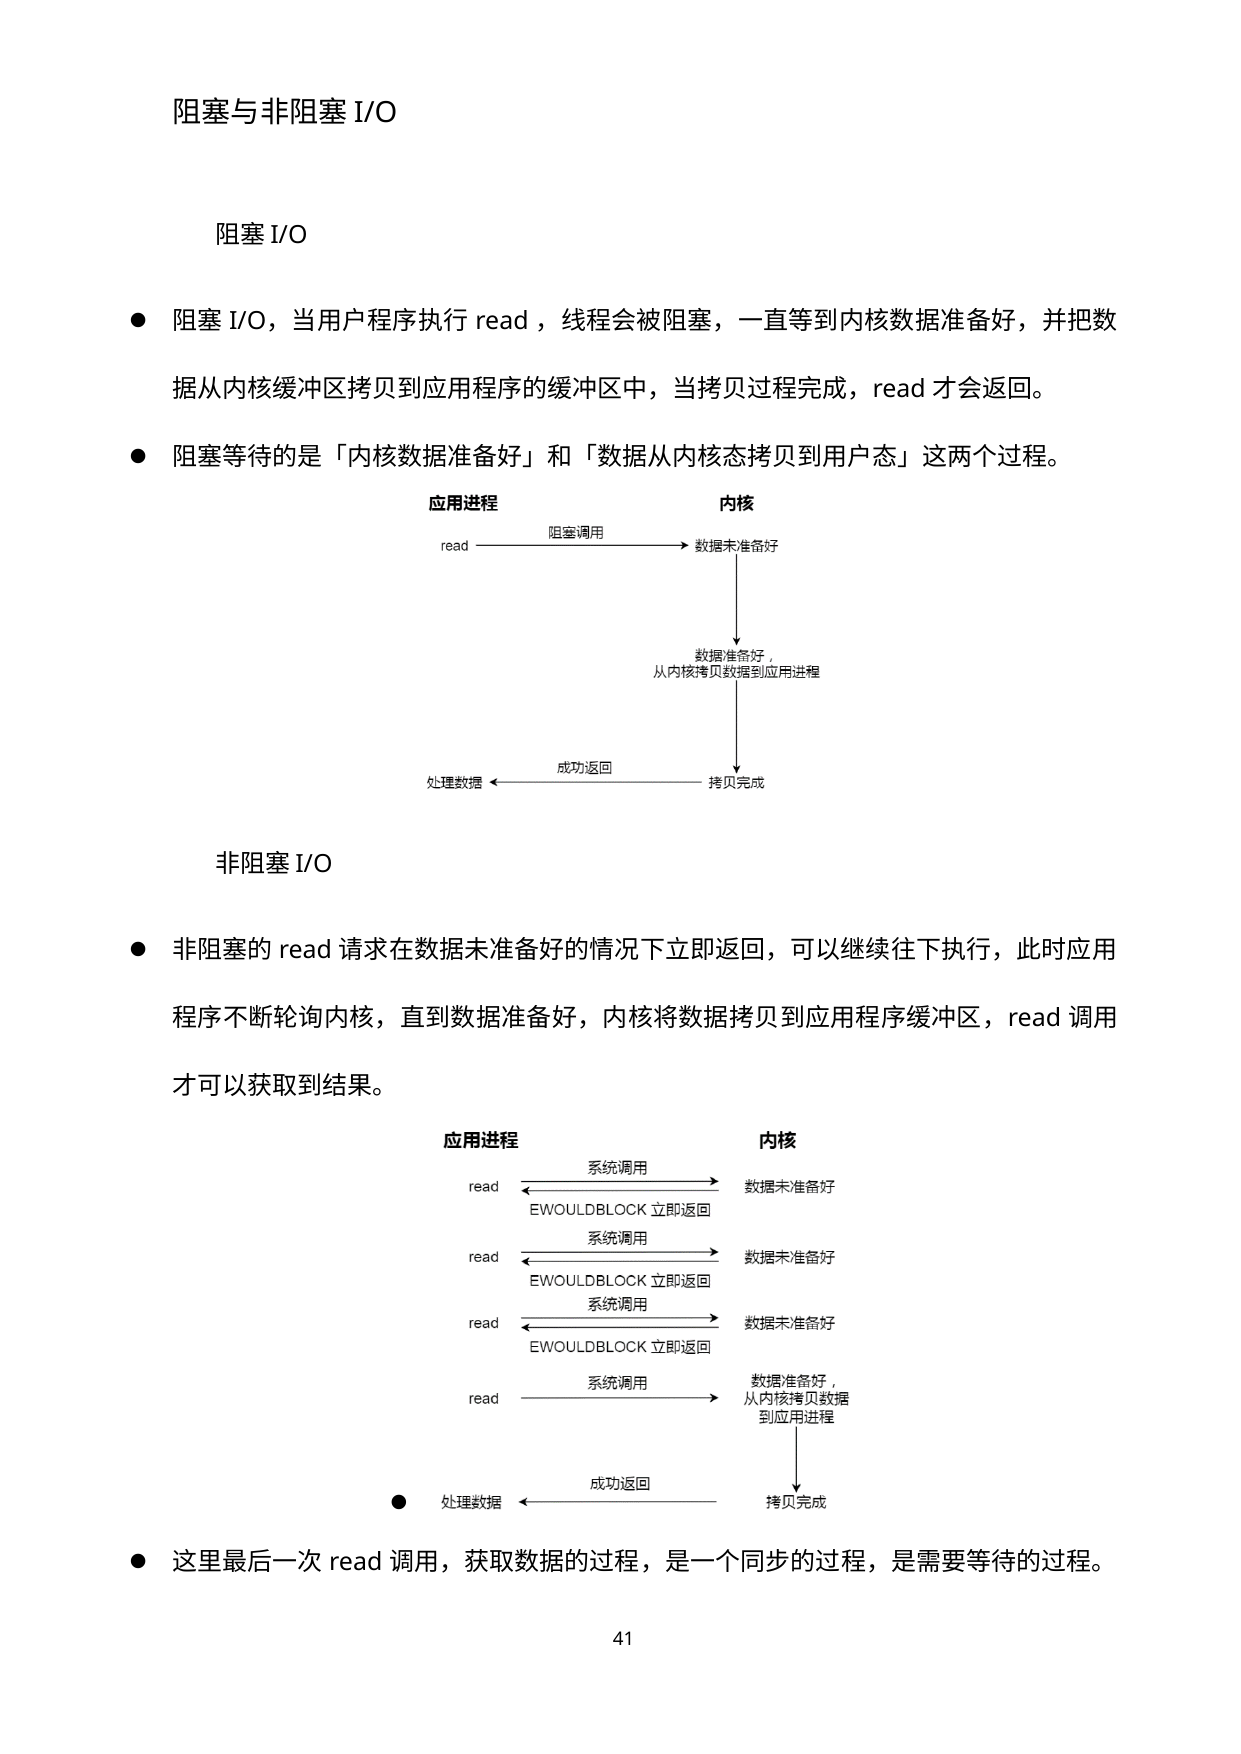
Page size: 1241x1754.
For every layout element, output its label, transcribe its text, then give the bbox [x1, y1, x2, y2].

list 阻塞等待的是「内核数据准备好」和「数据从内核态拷贝到用户态」这两个过程。 [128, 421, 1118, 488]
picture [433, 1124, 858, 1512]
subtitle 阻塞与非阻塞 I/O [172, 76, 1118, 144]
subtitle 阻塞I/O [215, 199, 1118, 267]
list 非阻塞的 read 请求在数据未准备好的情况下立即返回，可以继续往下执行，此时应用程序不断轮询内核，直到数据准备好，内核将数据拷贝到应用程序缓冲区，read 调用才可以获取到结果。 [128, 914, 1118, 1118]
subtitle 非阻塞I/O [215, 828, 1118, 896]
list 阻塞 I/O，当用户程序执行 read ，线程会被阻塞，一直等到内核数据准备好，并把数据从内核缓冲区拷贝到应用程序的缓冲区中，当拷贝过程完成，read 才会返回。 [128, 285, 1118, 421]
picture [419, 488, 828, 791]
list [128, 1525, 1118, 1593]
